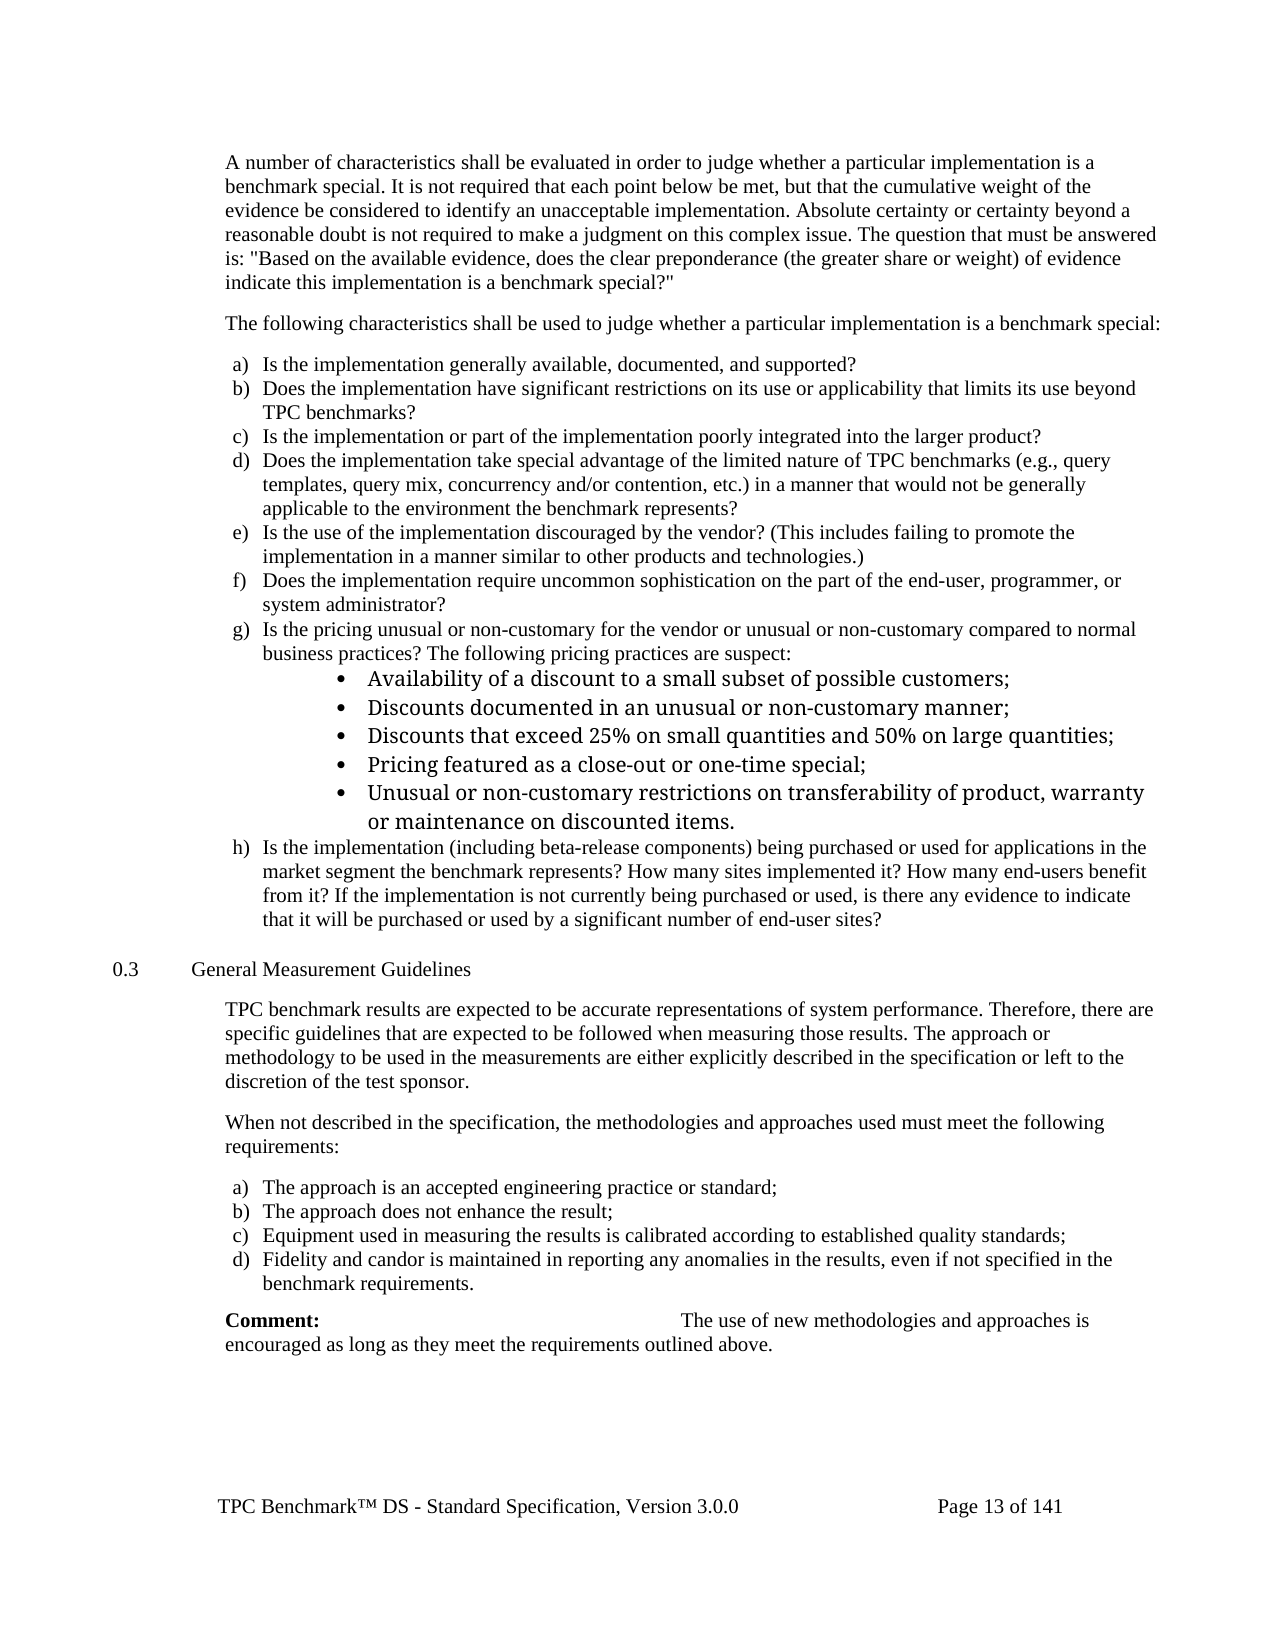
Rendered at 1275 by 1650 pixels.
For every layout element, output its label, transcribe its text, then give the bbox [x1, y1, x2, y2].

list The approach is an accepted engineering practice or standard; [232, 1175, 1162, 1199]
text When not described in the specification, the methodologies and approaches used must meet the following requirements: [225, 1110, 1162, 1158]
list Availability of a discount to a small subset of possible customers; [337, 664, 1162, 693]
list Unusual or non-customary restrictions on transferability of product, warranty or maintenance on discounted items. [337, 778, 1162, 835]
list Discounts that exceed 25% on small quantities and 50% on large quantities; [337, 721, 1162, 750]
list The approach does not enhance the result; [232, 1199, 1162, 1223]
text The use of new methodologies and approaches is encouraged as long as they meet the requirements outlined above. [225, 1308, 1162, 1356]
list Is the implementation generally available, documented, and supported? [232, 352, 1162, 376]
list Does the implementation take special advantage of the limited nature of TPC benchmarks (e.g., query templates, query mix, concurrency and/or contention, etc.) in a manner that would not be generally applicable to the environment the benchmark represents? [232, 448, 1162, 520]
list Is the pricing unusual or non-customary for the vendor or unusual or non-customary compared to normal business practices? The following pricing practices are suspect: [232, 616, 1162, 664]
list Is the implementation (including beta-release components) being purchased or used for applications in the market segment the benchmark represents? How many sites implemented it? How many end-users benefit from it? If the implementation is not currently being purchased or used, is there any evidence to indicate that it will be purchased or used by a significant number of end-user sites? [232, 835, 1162, 931]
text TPC benchmark results are expected to be accurate representations of system performance. Therefore, there are specific guidelines that are expected to be followed when measuring those results. The approach or methodology to be used in the measurements are either explicitly described in the specification or left to the discretion of the test sponsor. [225, 997, 1162, 1093]
list Does the implementation require uncommon sophistication on the part of the end-user, programmer, or system administrator? [232, 568, 1162, 616]
list Discounts documented in an unusual or non-customary manner; [337, 693, 1162, 721]
list Does the implementation have significant restrictions on its use or applicability that limits its use beyond TPC benchmarks? [232, 376, 1162, 424]
list Pricing featured as a close-out or one-time special; [337, 750, 1162, 778]
list Equipment used in measuring the results is calibrated according to established quality standards; [232, 1223, 1162, 1247]
text General Measurement Guidelines [112, 956, 1162, 981]
list Is the implementation or part of the implementation poorly integrated into the larger product? [232, 424, 1162, 448]
text The following characteristics shall be used to judge whether a particular implementation is a benchmark special: [225, 311, 1162, 335]
list Fidelity and candor is maintained in reporting any anomalies in the results, even if not specified in the benchmark requirements. [232, 1247, 1162, 1295]
list Is the use of the implementation discouraged by the vendor? (This includes failing to promote the implementation in a manner similar to other products and technologies.) [232, 520, 1162, 568]
text A number of characteristics shall be evaluated in order to judge whether a particular implementation is a benchmark special. It is not required that each point below be met, but that the cumulative weight of the evidence be considered to identify an unacceptable implementation. Absolute certainty or certainty beyond a reasonable doubt is not required to make a judgment on this complex issue. The question that must be answered is: "Based on the available evidence, does the clear preponderance (the greater share or weight) of evidence indicate this implementation is a benchmark special?" [225, 150, 1162, 294]
